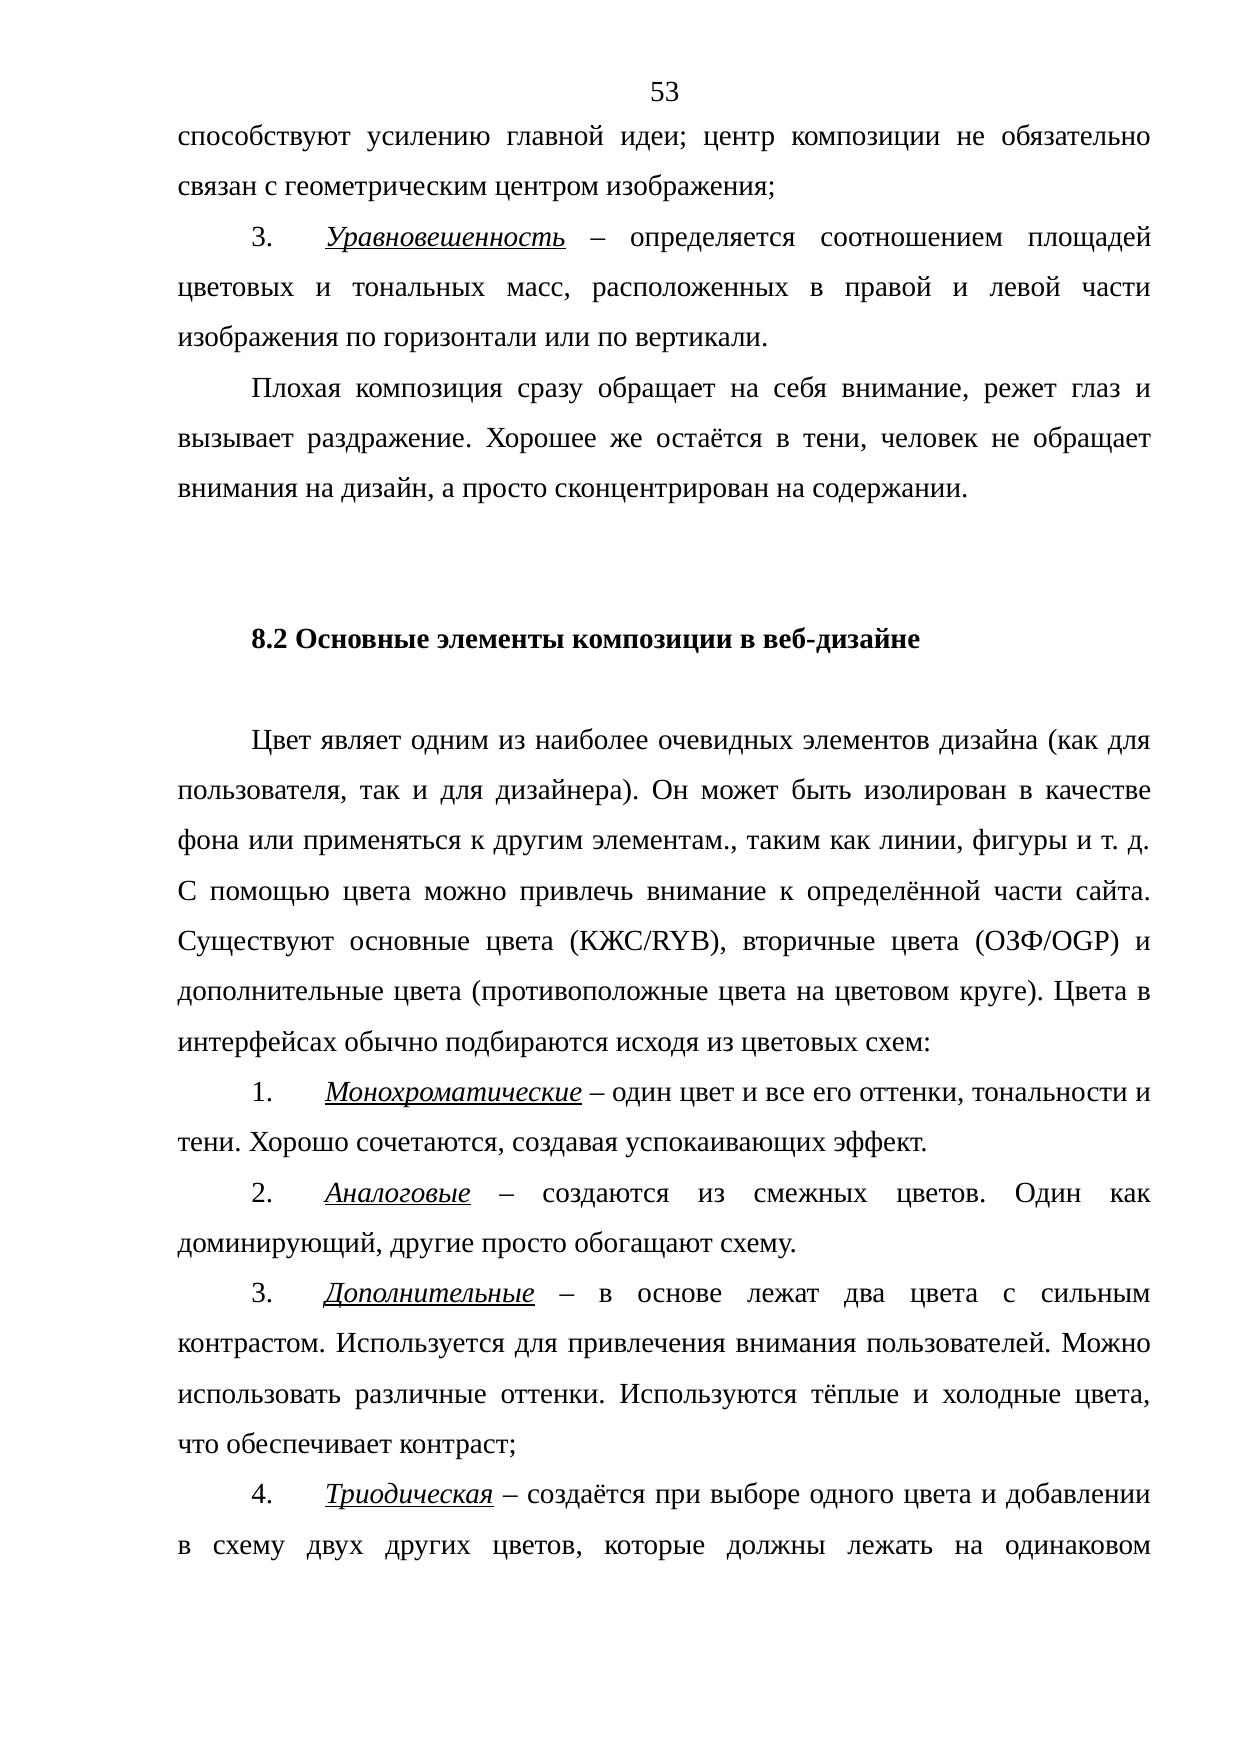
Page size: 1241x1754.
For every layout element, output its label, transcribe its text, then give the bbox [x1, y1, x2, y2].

text Плохая композиция сразу обращает на себя внимание, режет глаз и вызывает раздражение. Хорошее же остаётся в тени, человек не обращает внимания на дизайн, а просто сконцентрирован на содержании. [177, 370, 1152, 504]
list Уравновешенность – определяется соотношением площадей цветовых и тональных масс, расположенных в правой и левой части изображения по горизонтали или по вертикали. [177, 219, 1152, 353]
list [177, 118, 1152, 202]
list Монохроматические – один цвет и все его оттенки, тональности и тени. Хорошо сочетаются, создавая успокаивающих эффект. [177, 1074, 1152, 1158]
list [177, 1477, 1152, 1560]
list Аналоговые – создаются из смежных цветов. Один как доминирующий, другие просто обогащают схему. [177, 1175, 1152, 1258]
subtitle 8.2 Основные элементы композиции в веб-дизайне [177, 621, 1152, 655]
list Дополнительные – в основе лежат два цвета с сильным контрастом. Используется для привлечения внимания пользователей. Можно использовать различные оттенки. Используются тёплые и холодные цвета, что обеспечивает контраст; [177, 1275, 1152, 1460]
text Цвет являет одним из наиболее очевидных элементов дизайна (как для пользователя, так и для дизайнера). Он может быть изолирован в качестве фона или применяться к другим элементам., таким как линии, фигуры и т. д. С помощью цвета можно привлечь внимание к определённой части сайта. Существуют основные цвета (КЖС/RYB), вторичные цвета (ОЗФ/OGP) и дополнительные цвета (противоположные цвета на цветовом круге). Цвета в интерфейсах обычно подбираются исходя из цветовых схем: [177, 722, 1152, 1057]
